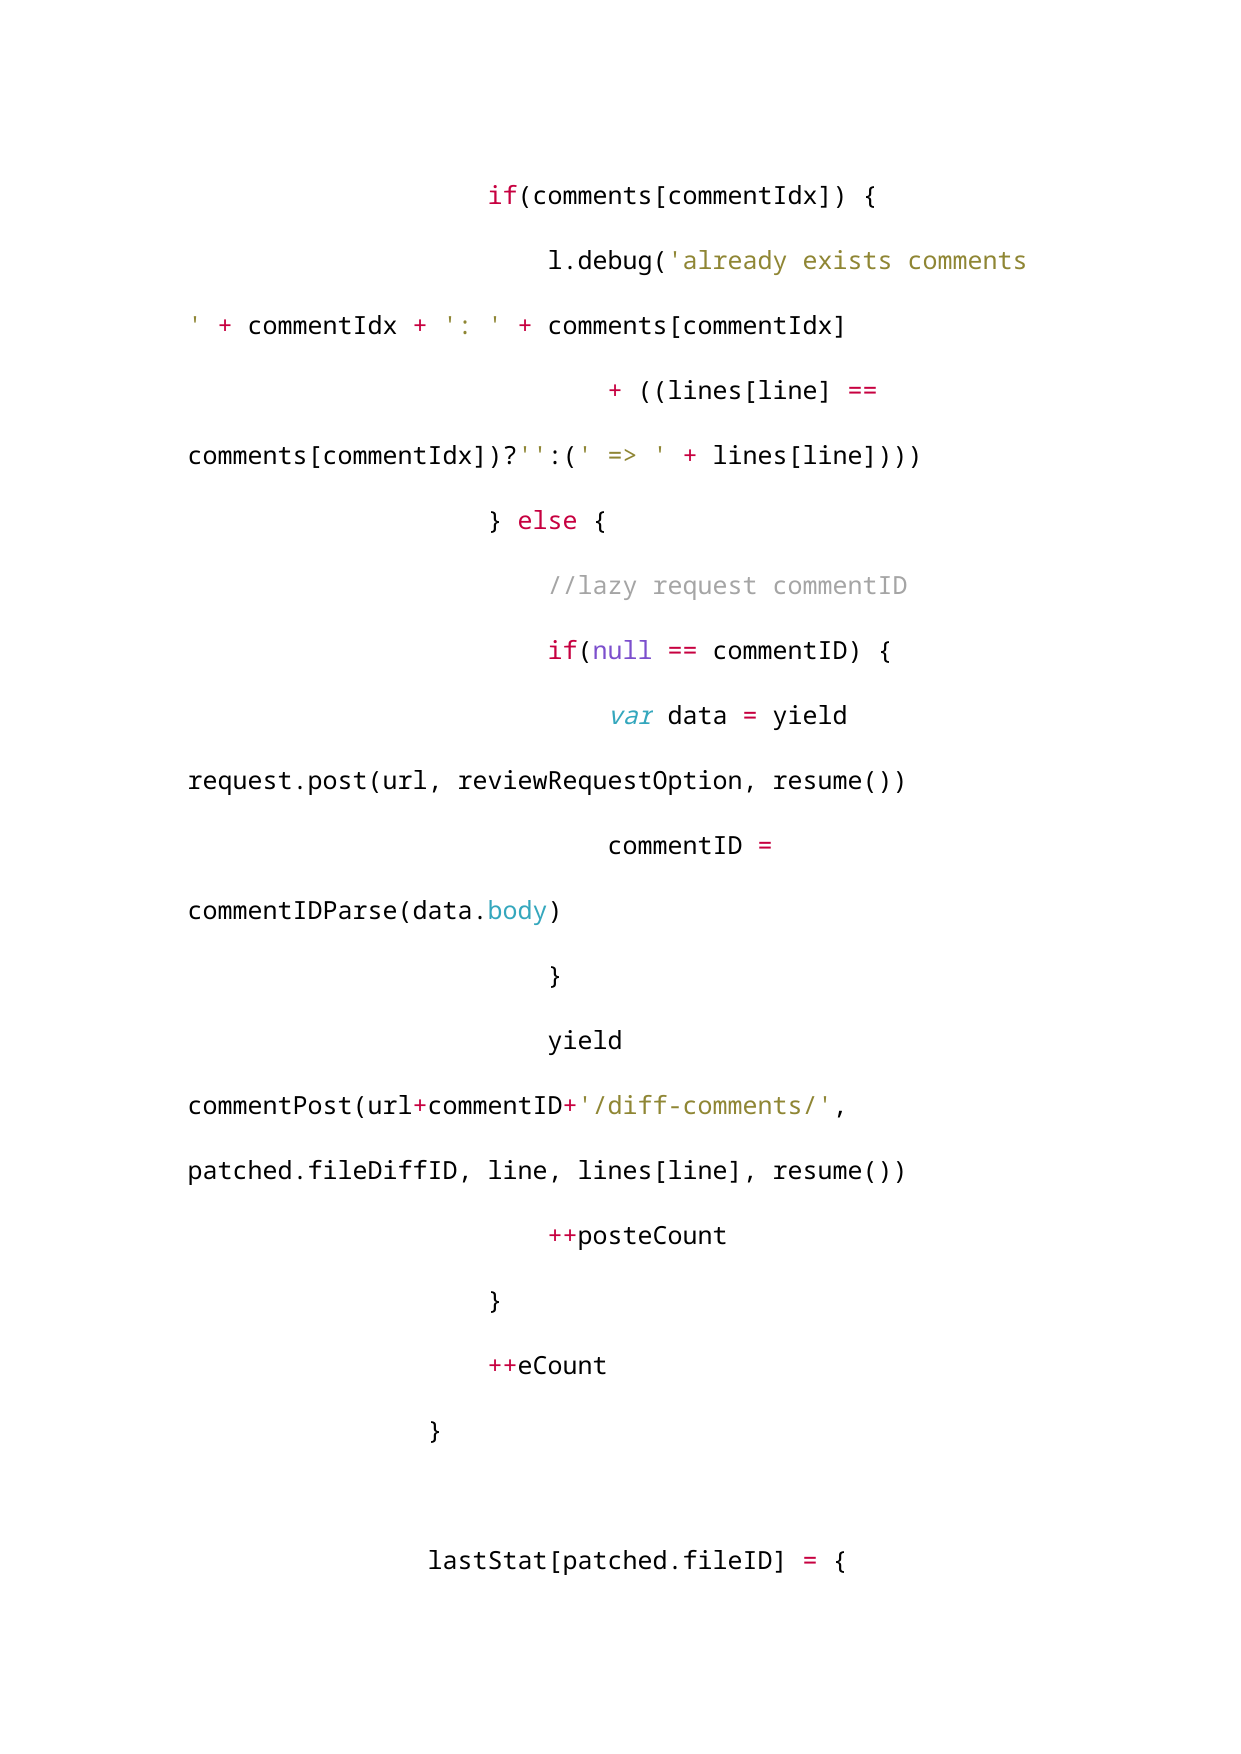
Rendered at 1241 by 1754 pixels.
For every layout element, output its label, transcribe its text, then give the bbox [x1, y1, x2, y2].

text l.debug('already exists comments ' + commentIdx + ': ' + comments[commentIdx] [187, 227, 1053, 357]
text } [187, 1397, 1053, 1462]
text } else { [187, 487, 1053, 552]
text yield commentPost(url+commentID+'/diff-comments/', patched.fileDiffID, line, lines[line], resume()) [187, 1007, 1053, 1202]
text ++posteCount [187, 1202, 1053, 1267]
text } [187, 942, 1053, 1007]
text if(comments[commentIdx]) { [187, 162, 1053, 227]
text if(null == commentID) { [187, 617, 1053, 682]
text var data = yield request.post(url, reviewRequestOption, resume()) [187, 682, 1053, 812]
text //lazy request commentID [187, 552, 1053, 617]
text commentID = commentIDParse(data.body) [187, 812, 1053, 942]
text } [187, 1267, 1053, 1332]
text lastStat[patched.fileID] = { [187, 1527, 1053, 1592]
text ++eCount [187, 1332, 1053, 1397]
text + ((lines[line] == comments[commentIdx])?'':(' => ' + lines[line]))) [187, 357, 1053, 487]
